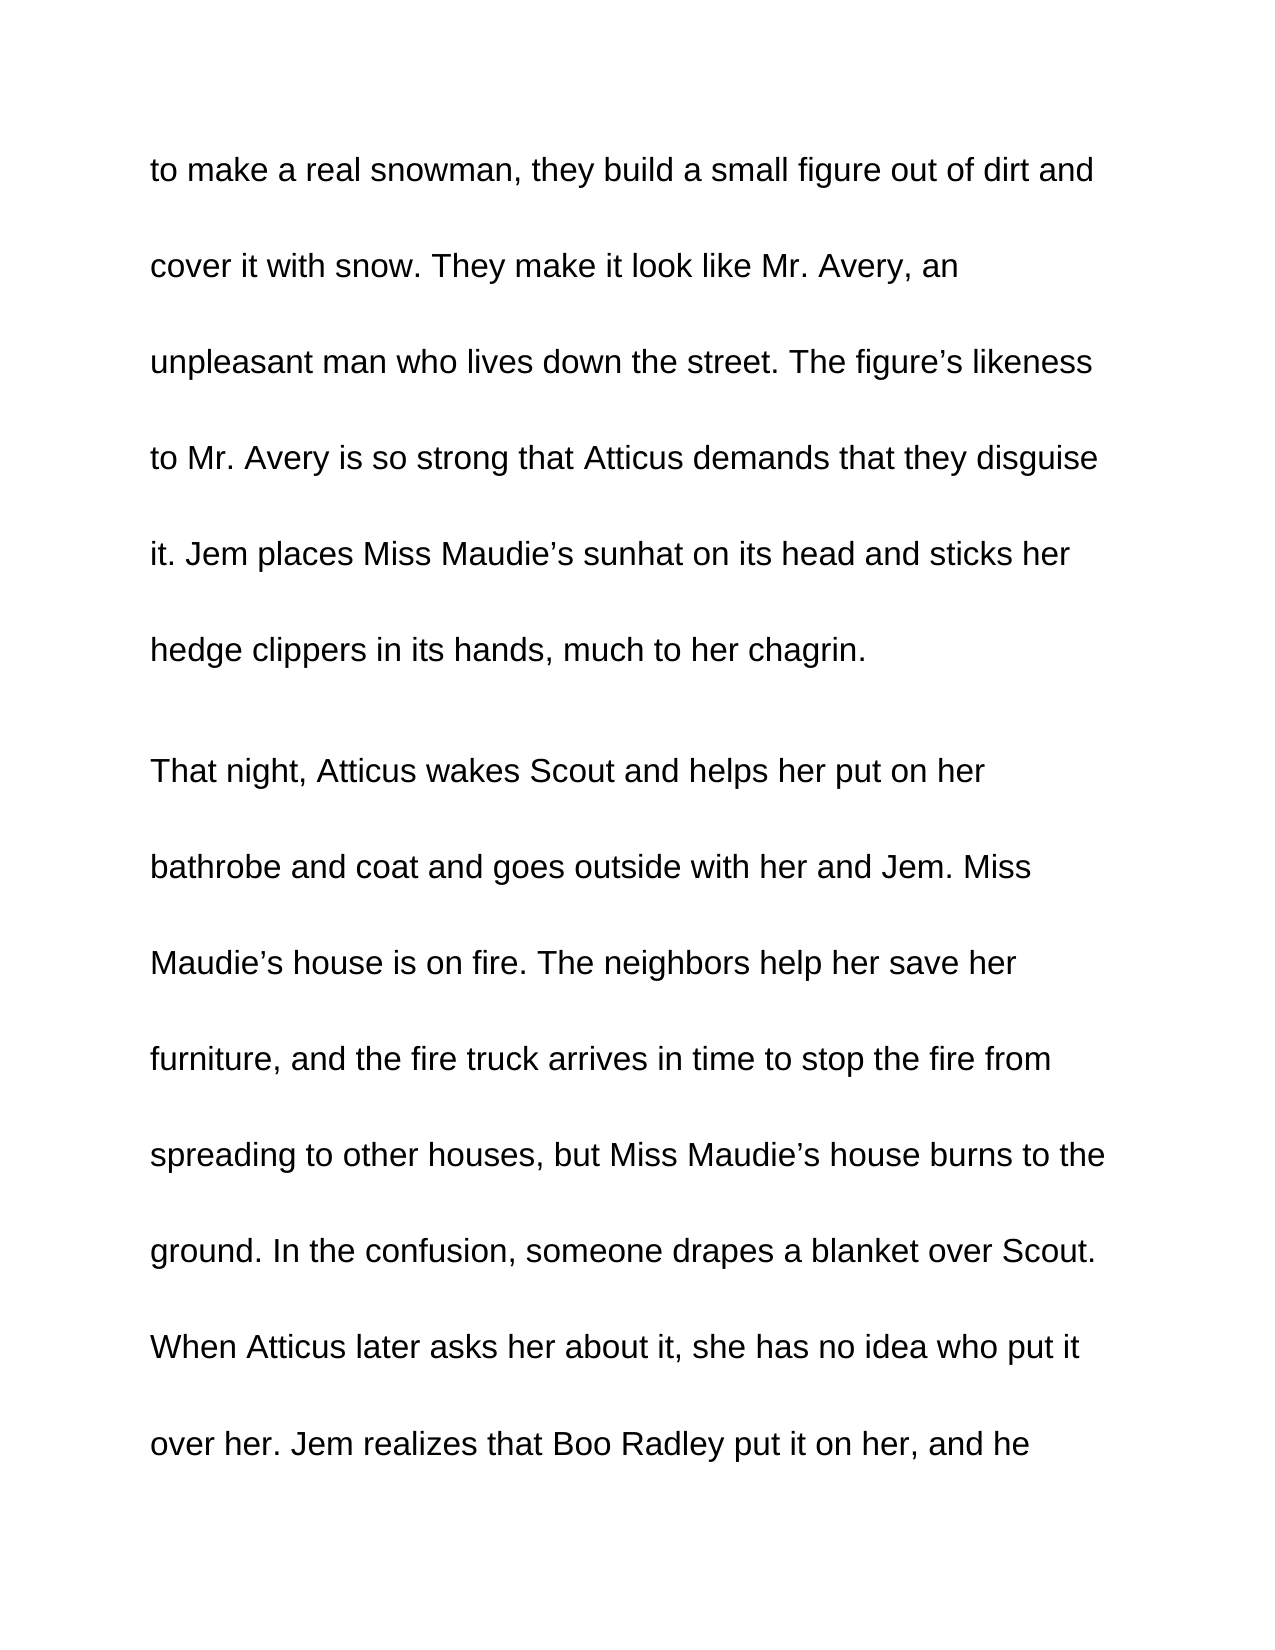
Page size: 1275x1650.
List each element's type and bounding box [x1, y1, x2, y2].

text [150, 751, 1125, 1462]
text [150, 150, 1125, 669]
